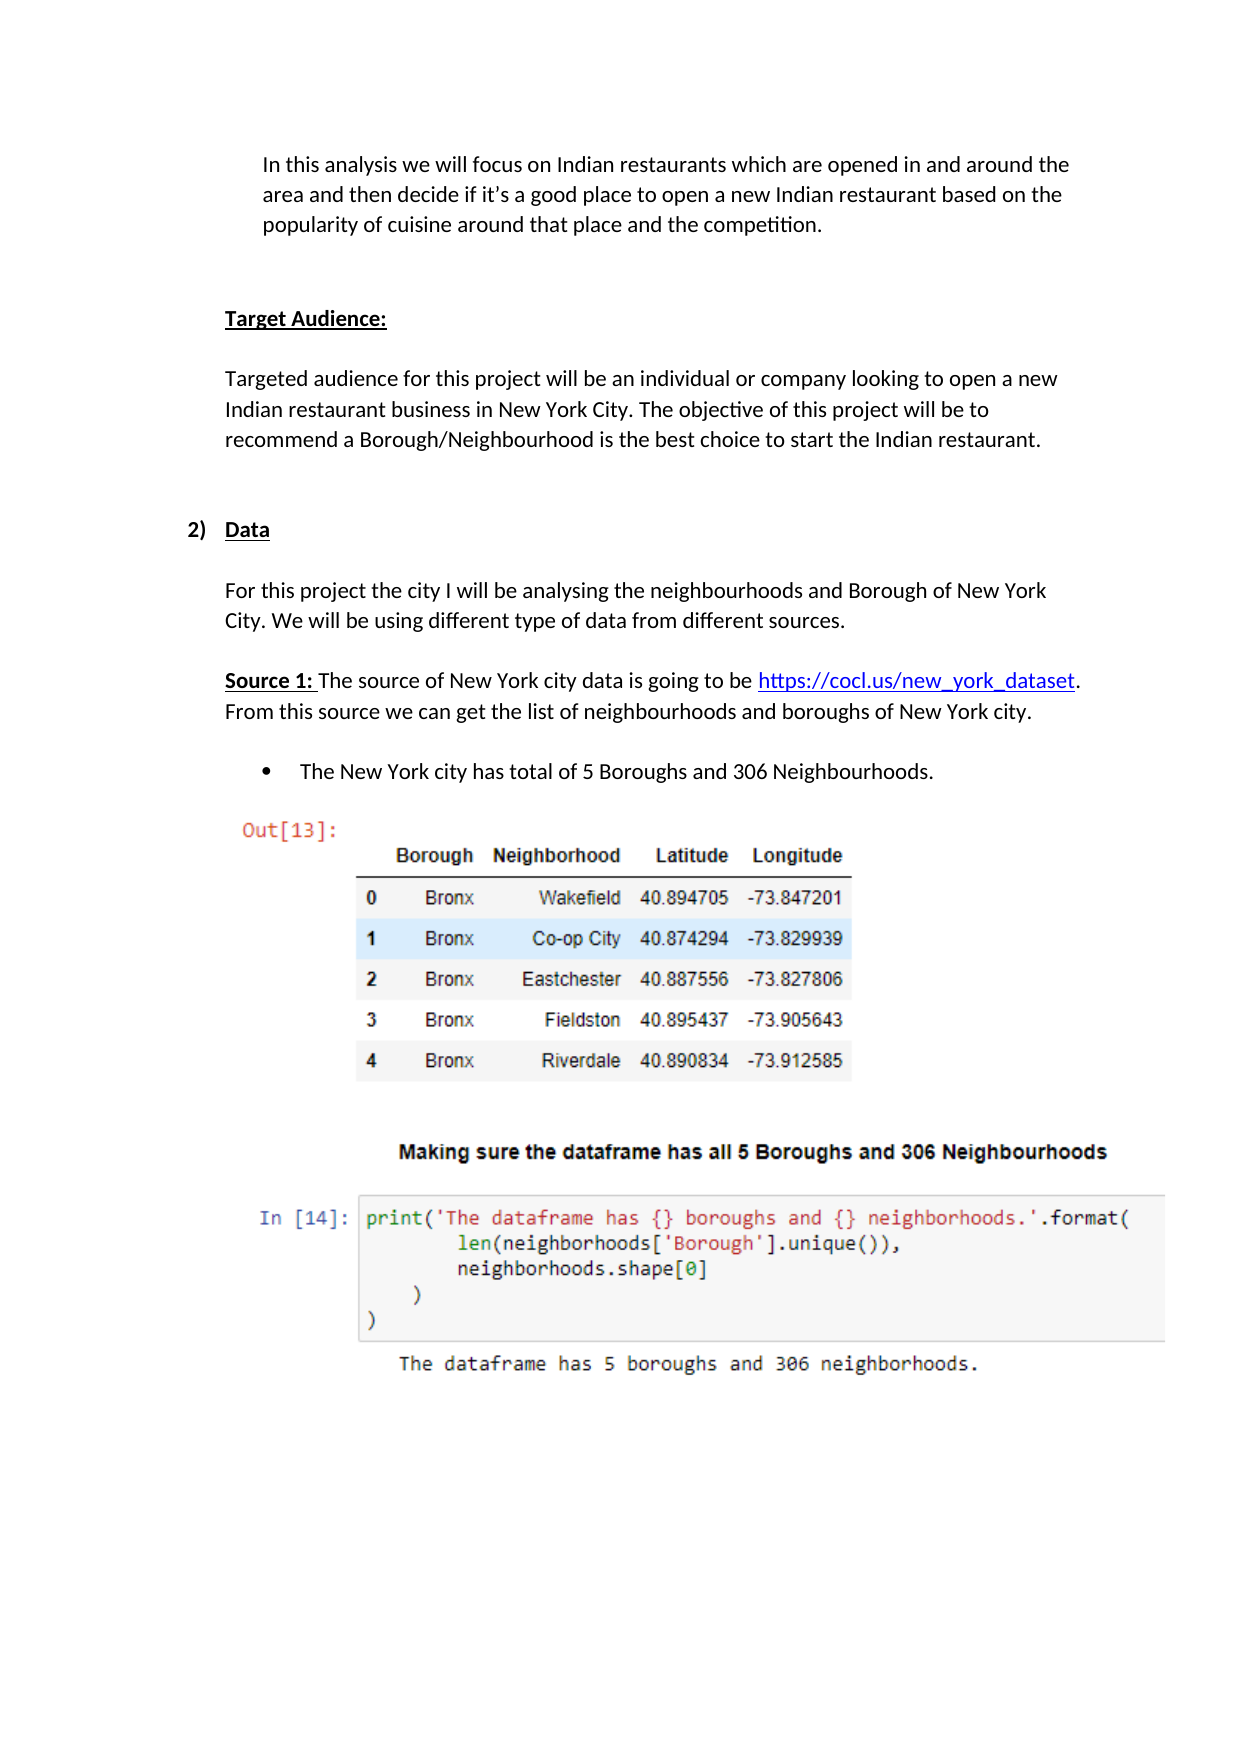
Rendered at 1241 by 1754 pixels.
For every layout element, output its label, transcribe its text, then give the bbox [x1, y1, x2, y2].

list For this project the city I will be analysing the neighbourhoods and Borough of New York City. We will be using different type of data from different sources. [225, 576, 1090, 634]
list In this analysis we will focus on Indian restaurants which are opened in and around the area and then decide if it’s a good place to open a new Indian restaurant based on the popularity of cuisine around that place and the competition. [262, 150, 1090, 238]
list Target Audience: [225, 304, 1090, 332]
list Data [187, 516, 1090, 544]
list The New York city has total of 5 Boroughs and 306 Neighbourhoods. [262, 757, 1090, 785]
picture [225, 1134, 1166, 1384]
list Targeted audience for this project will be an individual or company looking to open a new Indian restaurant business in New York City. The objective of this project will be to recommend a Borough/Neighbourhood is the best choice to start the Indian restaurant. [225, 364, 1090, 453]
picture [225, 817, 985, 1102]
list Source 1: The source of New York city data is going to be https://cocl.us/new_york_dataset. From this source we can get the list of neighbourhoods and boroughs of New York city. [225, 667, 1090, 725]
